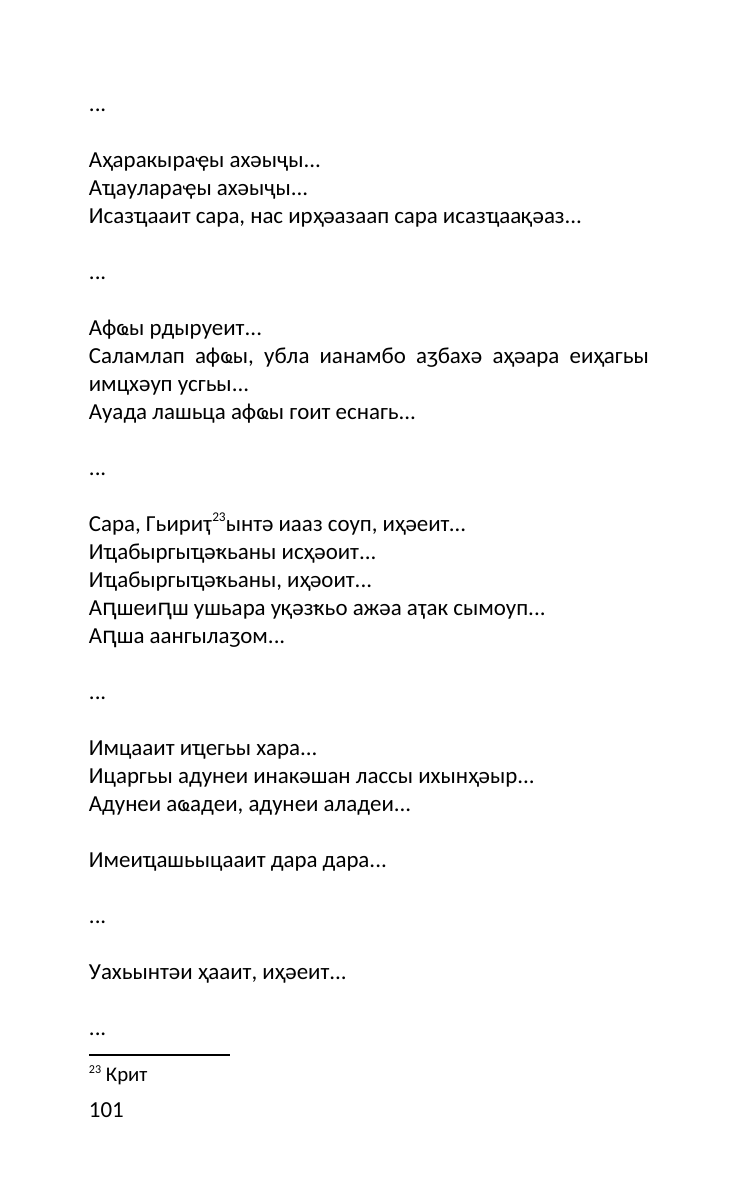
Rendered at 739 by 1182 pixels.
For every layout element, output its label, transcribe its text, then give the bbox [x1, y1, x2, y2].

text Иҵабыргыҵәҟьаны, иҳәоит... [89, 565, 649, 593]
text Афҩы рдыруеит... [89, 313, 649, 341]
text ... [89, 453, 649, 481]
text Уахьынтәи ҳааит, иҳәеит... [89, 957, 649, 985]
text Имцааит иҵегьы хара... [89, 733, 649, 761]
text Исазҵааит сара, нас ирҳәазаап сара исазҵаақәаз... [89, 201, 649, 229]
text ... [89, 257, 649, 285]
text Ауада лашьца афҩы гоит еснагь... [89, 397, 649, 425]
text ... [89, 1013, 649, 1041]
text ... [89, 901, 649, 929]
text ... [89, 89, 649, 117]
text Ицаргьы адунеи инакәшан лассы ихынҳәыр... [89, 761, 649, 789]
text Адунеи аҩадеи, адунеи аладеи... [89, 789, 649, 817]
text ... [89, 677, 649, 705]
text Аԥша аангылаӡом... [89, 621, 649, 649]
text Аҳаракыраҿы ахәыҷы... [89, 145, 649, 173]
text Сара, Гьириҭынтә иааз соуп, иҳәеит… [89, 509, 649, 537]
text Имеиҵашьыцааит дара дара... [89, 845, 649, 873]
text Иҵабыргыҵәҟьаны исҳәоит... [89, 537, 649, 565]
text Аҵаулараҿы ахәыҷы... [89, 173, 649, 201]
text Аԥшеиԥш ушьара уқәзҟьо ажәа аҭак сымоуп... [89, 593, 649, 621]
text Саламлап афҩы, убла ианамбо аӡбахә аҳәара еиҳагьы имцхәуп усгьы... [89, 341, 649, 397]
